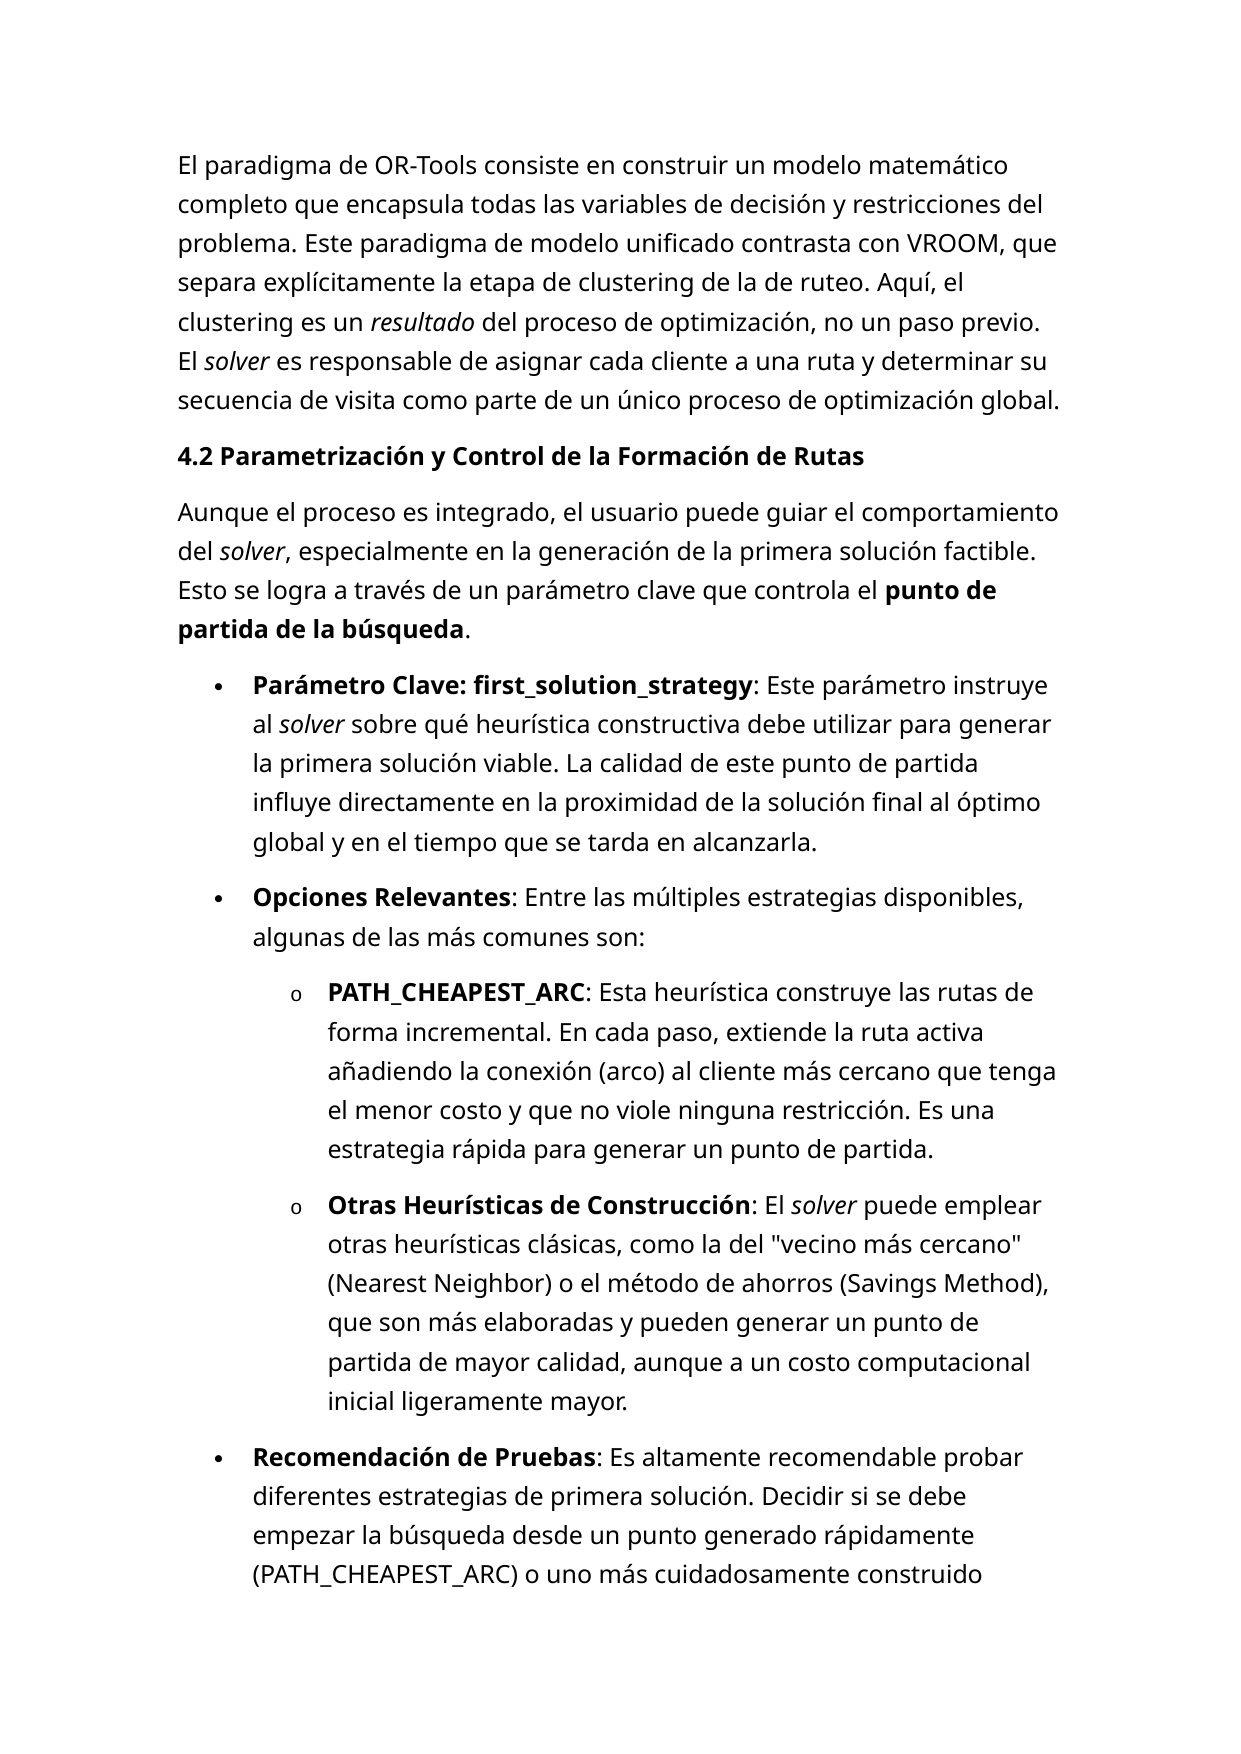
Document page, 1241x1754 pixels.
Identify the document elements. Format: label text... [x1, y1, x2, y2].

text Aunque el proceso es integrado, el usuario puede guiar el comportamiento del solver, especialmente en la generación de la primera solución factible. Esto se logra a través de un parámetro clave que controla el punto de partida de la búsqueda. [177, 494, 1063, 646]
list Otras Heurísticas de Construcción: El solver puede emplear otras heurísticas clásicas, como la del "vecino más cercano" (Nearest Neighbor) o el método de ahorros (Savings Method), que son más elaboradas y pueden generar un punto de partida de mayor calidad, aunque a un costo computacional inicial ligeramente mayor. [290, 1188, 1063, 1417]
list PATH_CHEAPEST_ARC: Esta heurística construye las rutas de forma incremental. En cada paso, extiende la ruta activa añadiendo la conexión (arco) al cliente más cercano que tenga el menor costo y que no viole ninguna restricción. Es una estrategia rápida para generar un punto de partida. [290, 975, 1063, 1166]
text 4.2 Parametrización y Control de la Formación de Rutas [177, 438, 1063, 472]
list Parámetro Clave: first_solution_strategy: Este parámetro instruye al solver sobre qué heurística constructiva debe utilizar para generar la primera solución viable. La calidad de este punto de partida influye directamente en la proximidad de la solución final al óptimo global y en el tiempo que se tarda en alcanzarla. [215, 668, 1063, 858]
text El paradigma de OR-Tools consiste en construir un modelo matemático completo que encapsula todas las variables de decisión y restricciones del problema. Este paradigma de modelo unificado contrasta con VROOM, que separa explícitamente la etapa de clustering de la de ruteo. Aquí, el clustering es un resultado del proceso de optimización, no un paso previo. El solver es responsable de asignar cada cliente a una ruta y determinar su secuencia de visita como parte de un único proceso de optimización global. [177, 148, 1063, 417]
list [215, 1439, 1063, 1591]
list Opciones Relevantes: Entre las múltiples estrategias disponibles, algunas de las más comunes son: [215, 880, 1063, 953]
